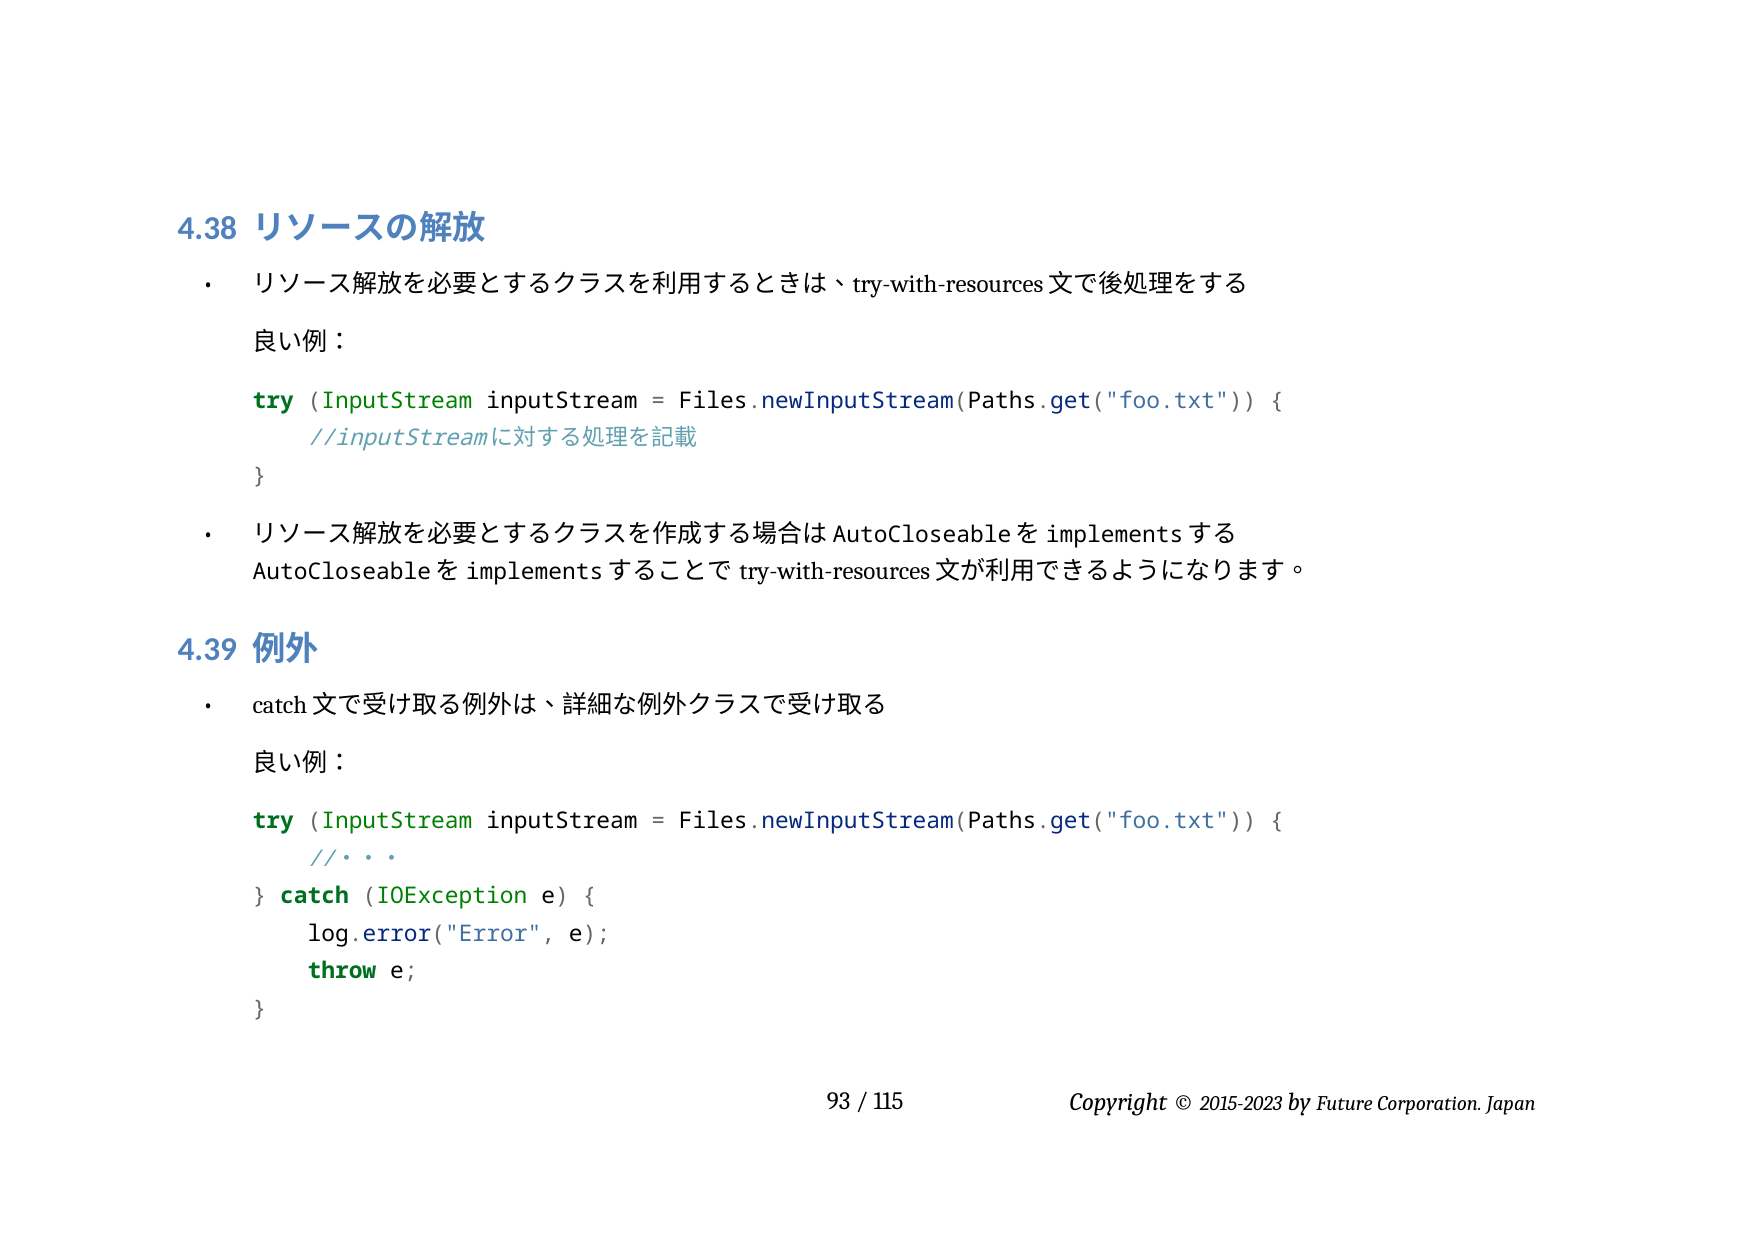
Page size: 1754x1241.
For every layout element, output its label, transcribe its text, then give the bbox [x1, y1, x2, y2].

list 良い例： [202, 743, 1547, 781]
list リソース解放を必要とするクラスを利用するときは、try-with-resources 文で後処理をする [202, 264, 1547, 301]
list 良い例： [202, 322, 1547, 360]
list リソース解放を必要とするクラスを作成する場合はAutoCloseableをimplementsする AutoCloseableをimplementsすることで try-with-resources 文が利用できるようになります。 [202, 514, 1547, 589]
list catch 文で受け取る例外は、詳細な例外クラスで受け取る [202, 685, 1547, 722]
subtitle リソースの解放 [177, 189, 1547, 264]
subtitle 例外 [177, 610, 1547, 685]
list try (InputStream inputStream = Files.newInputStream(Paths.get("foo.txt")) { //inputStreamに対する処理を記載 } [202, 381, 1547, 493]
list try (InputStream inputStream = Files.newInputStream(Paths.get("foo.txt")) { //・・・ } catch (IOException e) { log.error("Error", e); throw e; } [202, 801, 1547, 1026]
